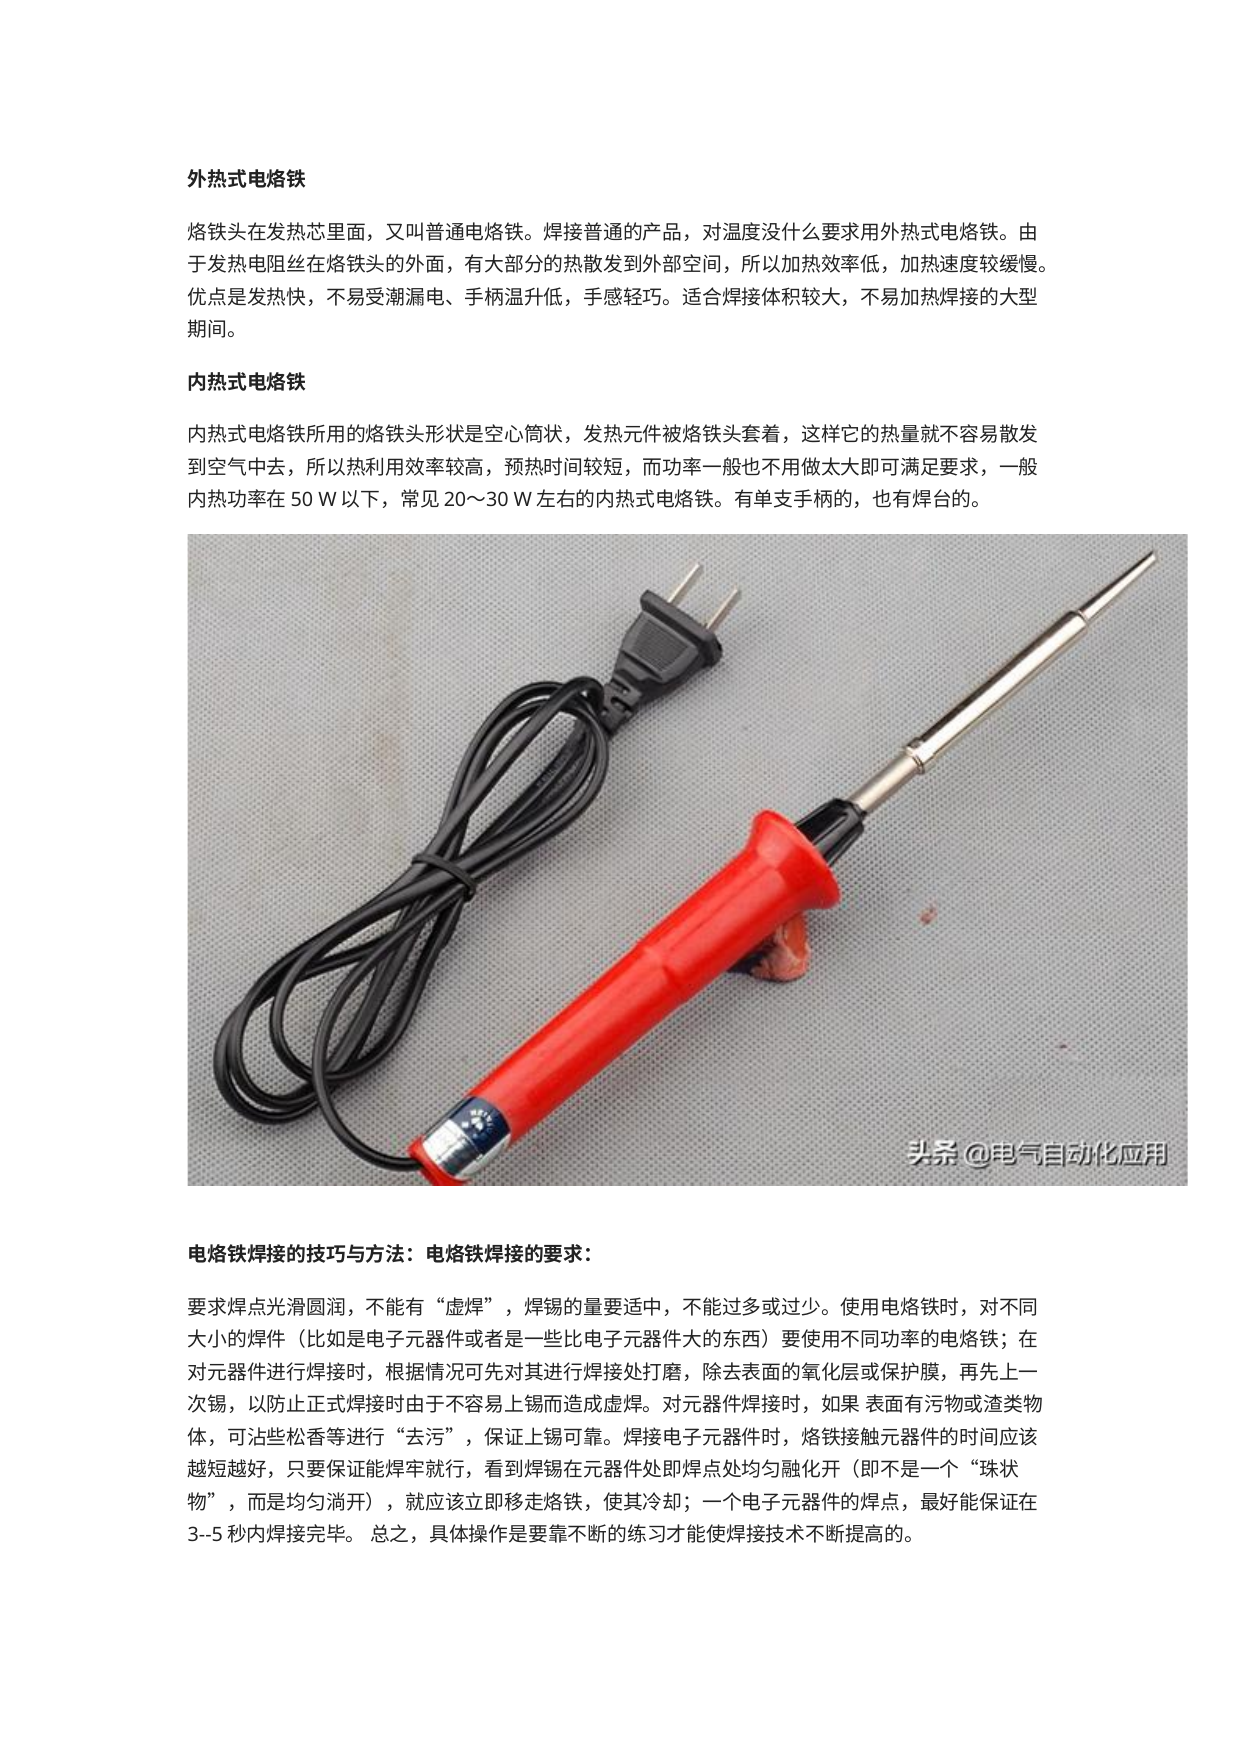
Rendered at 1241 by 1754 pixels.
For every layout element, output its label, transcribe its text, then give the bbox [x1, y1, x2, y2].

text 内热式电烙铁所用的烙铁头形状是空心筒状，发热元件被烙铁头套着，这样它的热量就不容易散发到空气中去，所以热利用效率较高，预热时间较短，而功率一般也不用做太大即可满足要求，一般内热功率在50 W以下，常见20～30 W左右的内热式电烙铁。有单支手柄的，也有焊台的。 [187, 417, 1053, 514]
picture [187, 534, 1188, 1186]
text 电烙铁焊接的技巧与方法：电烙铁焊接的要求： [187, 1237, 1053, 1269]
text 要求焊点光滑圆润，不能有“虚焊”，焊锡的量要适中，不能过多或过少。使用电烙铁时，对不同大小的焊件（比如是电子元器件或者是一些比电子元器件大的东西）要使用不同功率的电烙铁；在对元器件进行焊接时，根据情况可先对其进行焊接处打磨，除去表面的氧化层或保护膜，再先上一次锡，以防止正式焊接时由于不容易上锡而造成虚焊。对元器件焊接时，如果 表面有污物或渣类物体，可沾些松香等进行“去污”，保证上锡可靠。焊接电子元器件时，烙铁接触元器件的时间应该越短越好，只要保证能焊牢就行，看到焊锡在元器件处即焊点处均匀融化开（即不是一个“珠状物”，而是均匀淌开），就应该立即移走烙铁，使其冷却；一个电子元器件的焊点，最好能保证在3--5秒内焊接完毕。 总之，具体操作是要靠不断的练习才能使焊接技术不断提高的。 [187, 1289, 1053, 1549]
text 内热式电烙铁 [187, 364, 1053, 397]
text 烙铁头在发热芯里面，又叫普通电烙铁。焊接普通的产品，对温度没什么要求用外热式电烙铁。由于发热电阻丝在烙铁头的外面，有大部分的热散发到外部空间，所以加热效率低，加热速度较缓慢。优点是发热快，不易受潮漏电、手柄温升低，手感轻巧。适合焊接体积较大，不易加热焊接的大型期间。 [187, 214, 1053, 344]
text 外热式电烙铁 [187, 162, 1053, 194]
